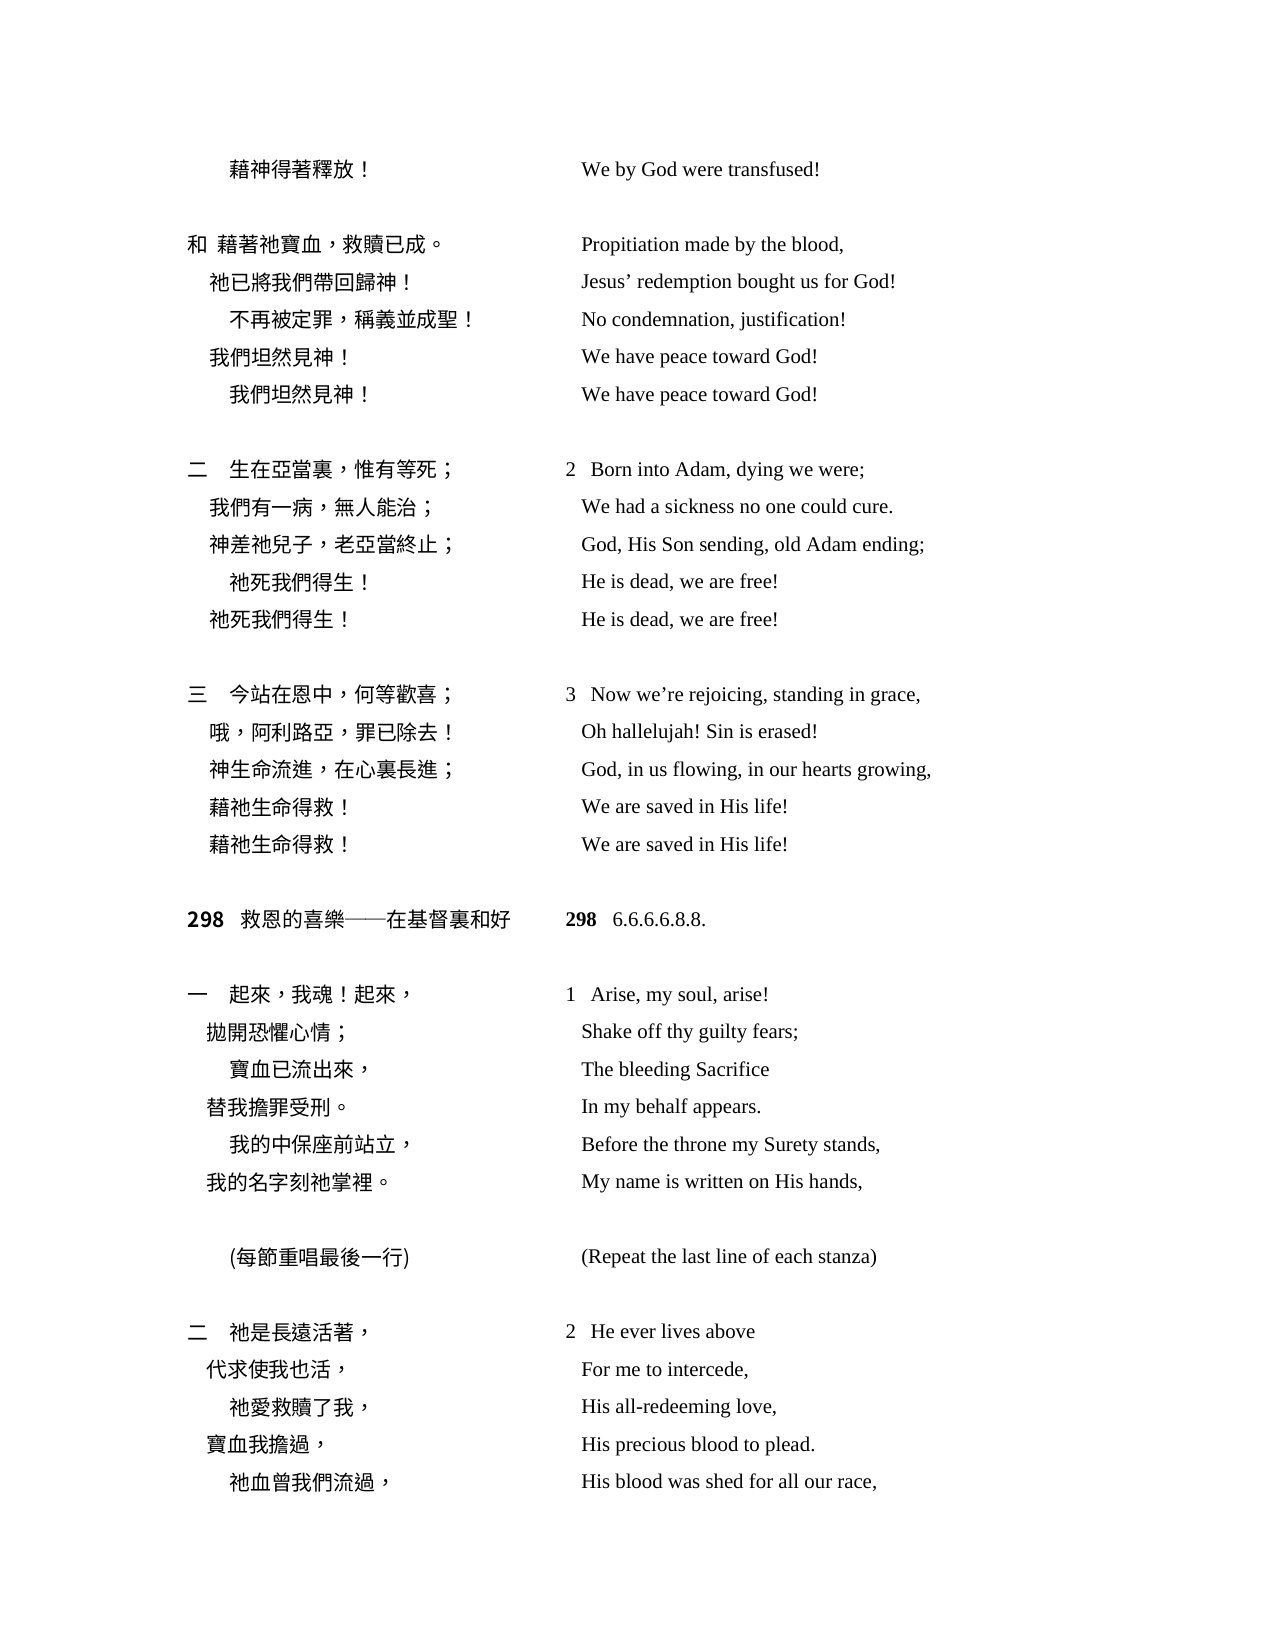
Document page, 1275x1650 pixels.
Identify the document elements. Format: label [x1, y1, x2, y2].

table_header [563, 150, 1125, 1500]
table_header [185, 150, 562, 1500]
